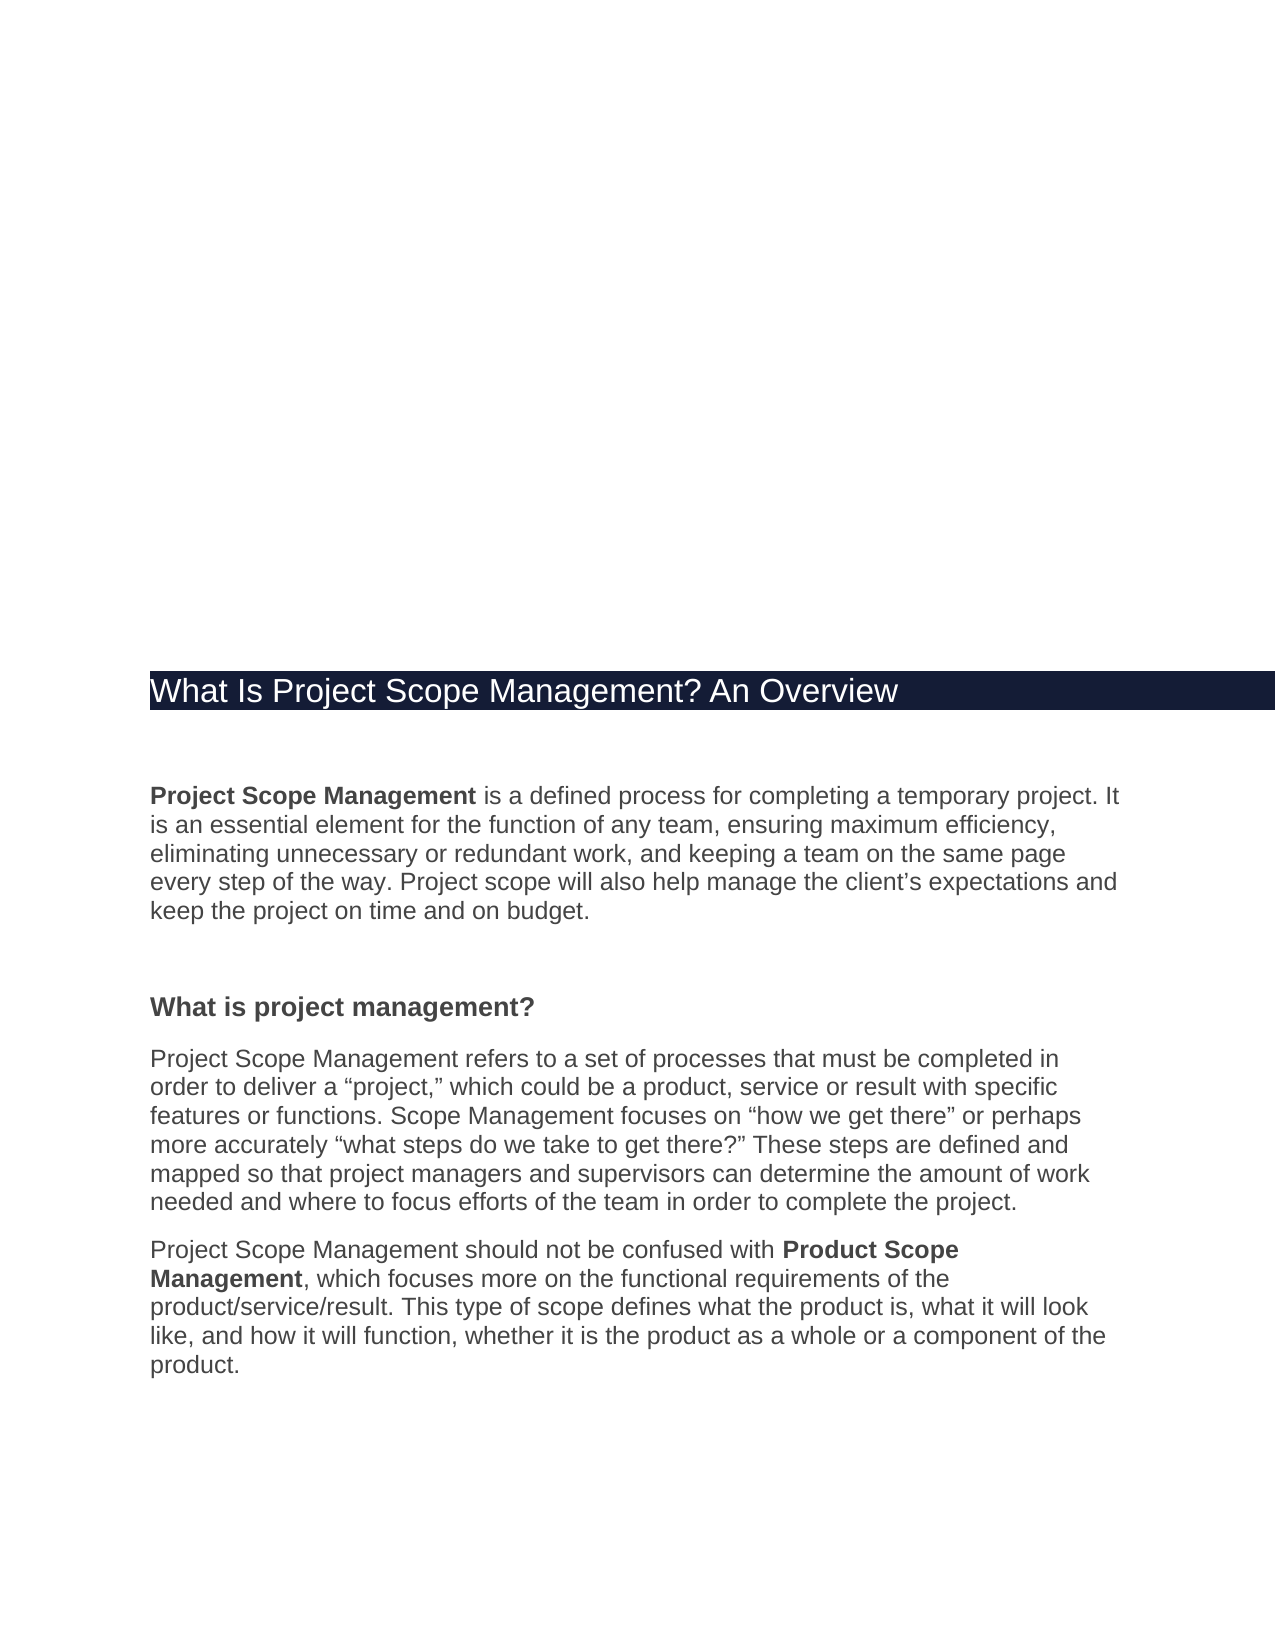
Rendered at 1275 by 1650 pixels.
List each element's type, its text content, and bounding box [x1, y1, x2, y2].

text Project Scope Management refers to a set of processes that must be completed in order to deliver a “project,” which could be a product, service or result with specific features or functions. Scope Management focuses on “how we get there” or perhaps more accurately “what steps do we take to get there?” These steps are defined and mapped so that project managers and supervisors can determine the amount of work needed and where to focus efforts of the team in order to complete the project. [150, 1044, 1125, 1216]
text Project Scope Management is a defined process for completing a temporary project. It is an essential element for the function of any team, ensuring maximum efficiency, eliminating unnecessary or redundant work, and keeping a team on the same page every step of the way. Project scope will also help manage the client’s expectations and keep the project on time and on budget. [150, 781, 1125, 925]
subtitle What Is Project Scope Management? An Overview [150, 671, 1275, 710]
text Project Scope Management should not be confused with Product Scope Management, which focuses more on the functional requirements of the product/service/result. This type of scope defines what the product is, what it will look like, and how it will function, whether it is the product as a whole or a component of the product. [150, 1235, 1125, 1379]
subtitle What is project management? [150, 991, 1125, 1022]
